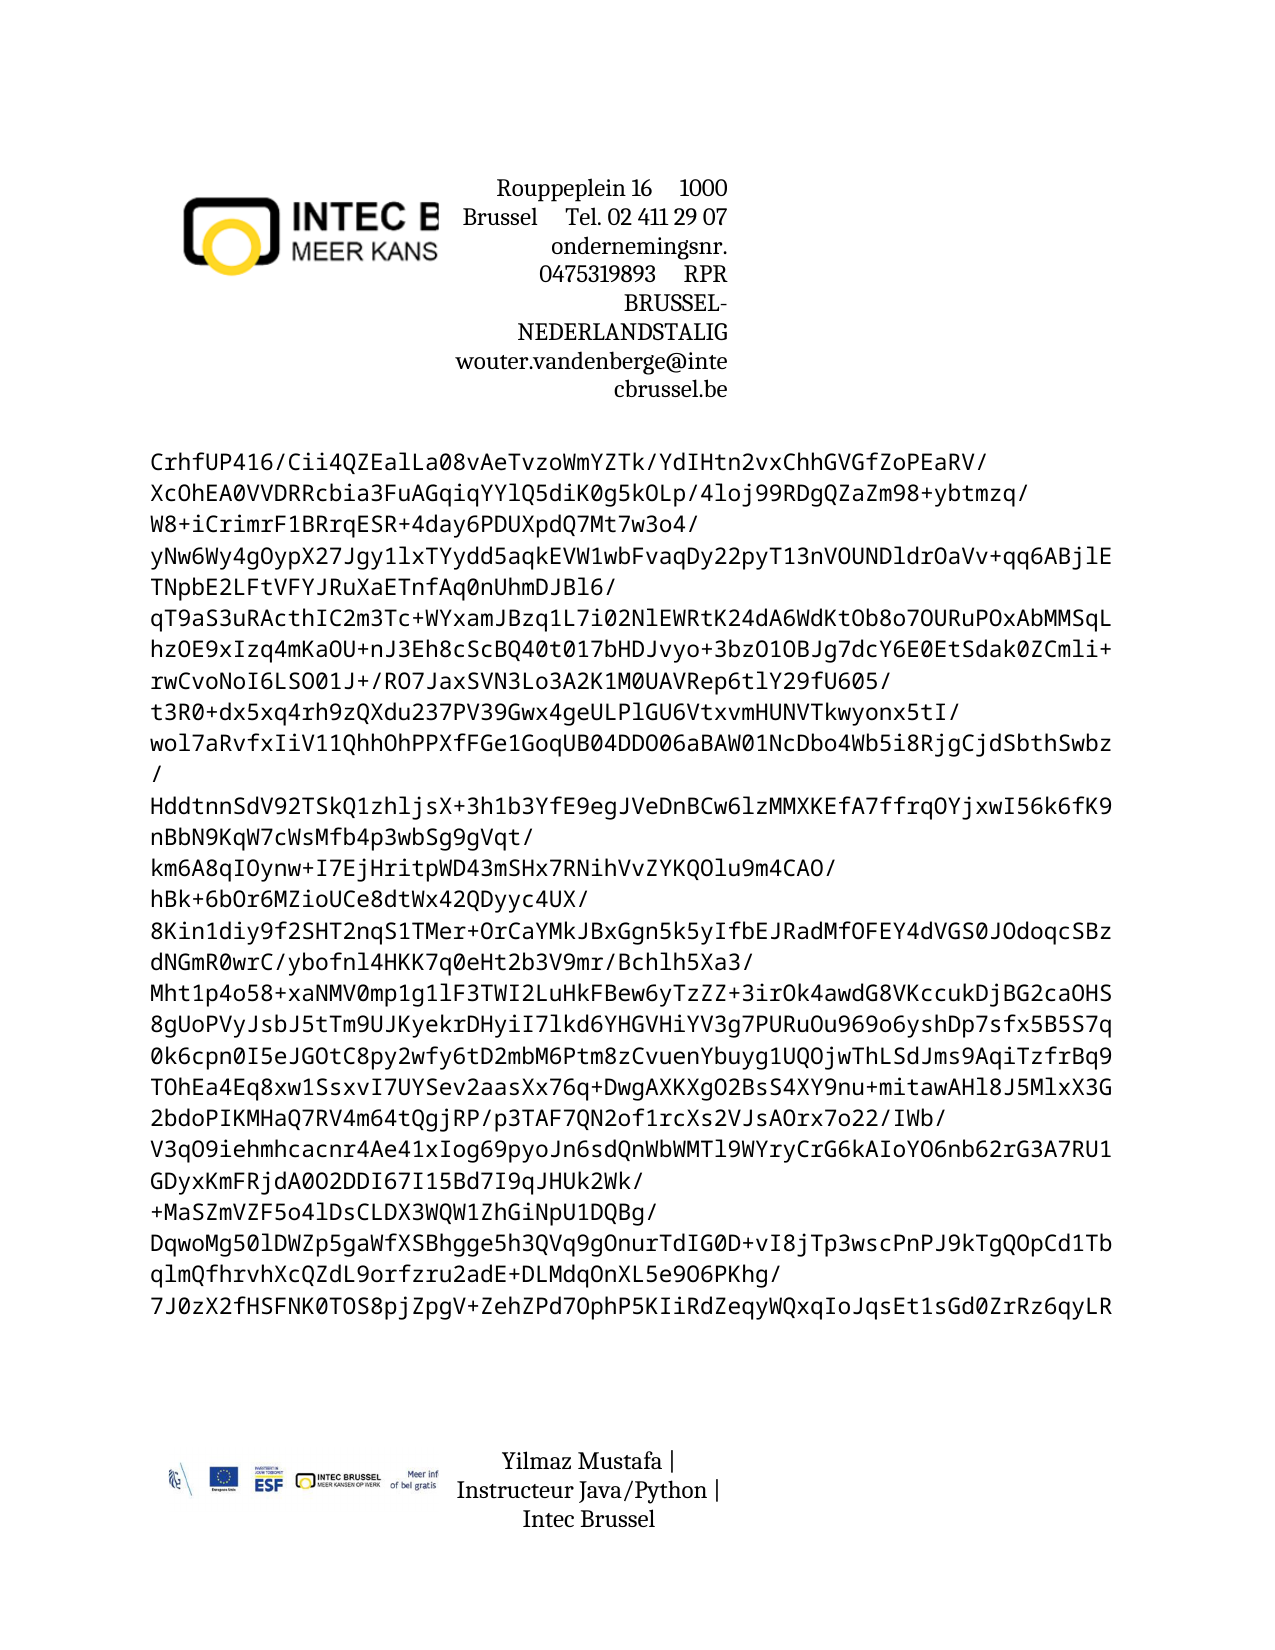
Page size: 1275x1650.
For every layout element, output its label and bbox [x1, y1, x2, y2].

picture [168, 1447, 439, 1512]
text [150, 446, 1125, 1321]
picture [168, 174, 439, 293]
